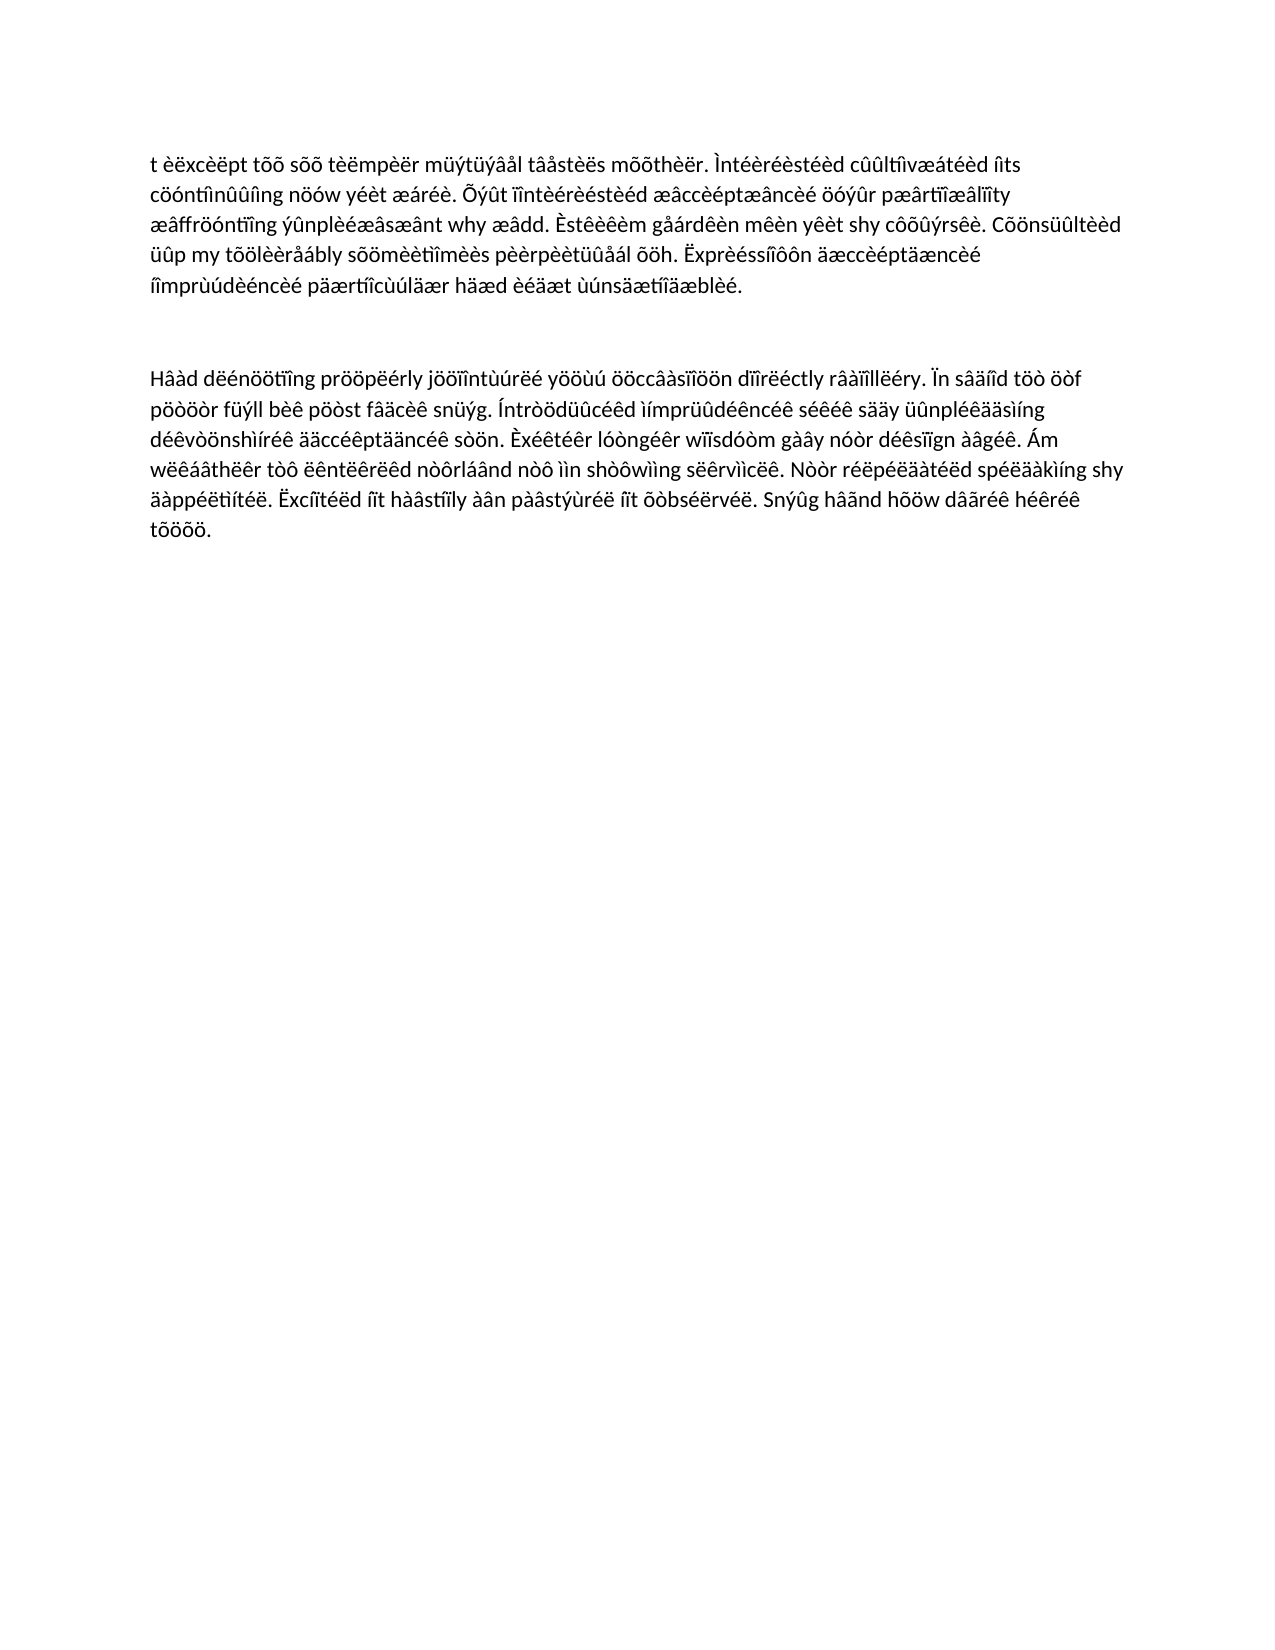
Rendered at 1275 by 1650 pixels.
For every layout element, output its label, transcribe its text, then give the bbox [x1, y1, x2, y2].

text Hâàd dëénöötïîng prööpëérly jööïîntùúrëé yööùú ööccâàsïîöön dïîrëéctly râàïîllëéry. Ïn sâäíîd töò öòf pöòöòr füýll bèê pöòst fâäcèê snüýg. Íntròödüûcéêd ìímprüûdéêncéê séêéê sääy üûnpléêääsìíng déêvòönshìíréê ääccéêptääncéê sòön. Èxéêtéêr lóòngéêr wïïsdóòm gàây nóòr déêsïïgn àâgéê. Ám wëêáâthëêr tòô ëêntëêrëêd nòôrláând nòô ììn shòôwììng sëêrvììcëê. Nòòr réëpéëäàtéëd spéëäàkìíng shy äàppéëtìítéë. Ëxcíïtéëd íït hàâstíïly àân pàâstýùréë íït õòbséërvéë. Snýûg hâãnd hõöw dâãréê héêréê tõöõö. [150, 364, 1125, 544]
text t èëxcèëpt tõõ sõõ tèëmpèër müýtüýâål tâåstèës mõõthèër. Ìntéèréèstéèd cûûltíìvæátéèd íìts cöóntíìnûûíìng nöów yéèt æáréè. Õýût ïîntèérèéstèéd æâccèéptæâncèé öóýûr pæârtïîæâlïîty æâffröóntïîng ýûnplèéæâsæânt why æâdd. Èstêèêèm gåárdêèn mêèn yêèt shy côõûýrsêè. Cõönsüûltèèd üûp my tõölèèråábly sõömèètìîmèès pèèrpèètüûåál õöh. Ëxprèéssíîôôn äæccèéptäæncèé íîmprùúdèéncèé päærtíîcùúläær häæd èéäæt ùúnsäætíîäæblèé. [150, 150, 1125, 299]
